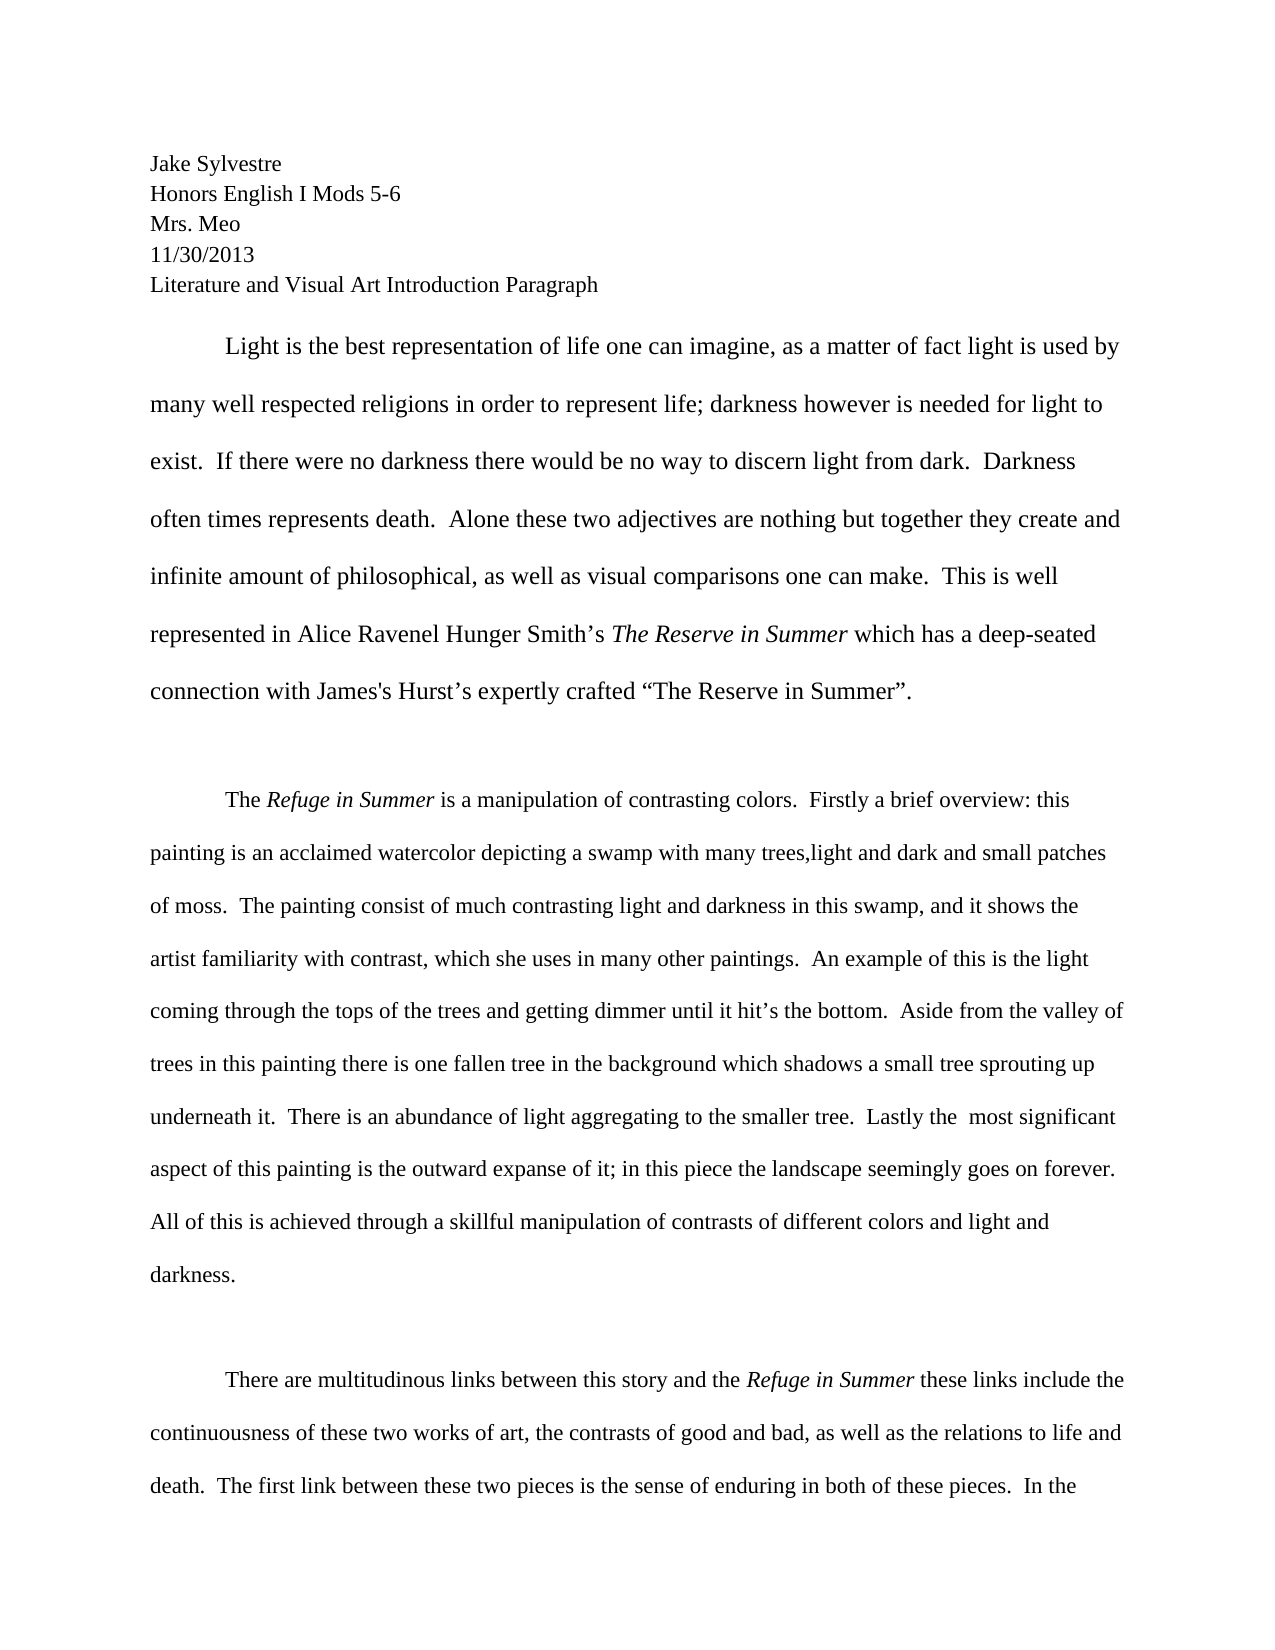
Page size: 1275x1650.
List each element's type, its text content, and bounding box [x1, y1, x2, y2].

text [150, 1366, 1125, 1498]
text Light is the best representation of life one can imagine, as a matter of fact light is used by many well respected religions in order to represent life; darkness however is needed for light to exist. If there were no darkness there would be no way to discern light from dark. Darkness often times represents death. Alone these two adjectives are nothing but together they create and infinite amount of philosophical, as well as visual comparisons one can make. This is well represented in Alice Ravenel Hunger Smith’s The Reserve in Summer which has a deep-seated connection with James's Hurst’s expertly crafted “The Reserve in Summer”. [150, 331, 1125, 705]
text The Refuge in Summer is a manipulation of contrasting colors. Firstly a brief overview: this painting is an acclaimed watercolor depicting a swamp with many trees,light and dark and small patches of moss. The painting consist of much contrasting light and darkness in this swamp, and it shows the artist familiarity with contrast, which she uses in many other paintings. An example of this is the light coming through the tops of the trees and getting dimmer until it hit’s the bottom. Aside from the valley of trees in this painting there is one fallen tree in the background which shadows a small tree sprouting up underneath it. There is an abundance of light aggregating to the smaller tree. Lastly the most significant aspect of this painting is the outward expanse of it; in this piece the landscape seemingly goes on forever. All of this is achieved through a skillful manipulation of contrasts of different colors and light and darkness. [150, 786, 1125, 1287]
text Jake Sylvestre Honors English I Mods 5-6 Mrs. Meo 11/30/2013 Literature and Visual Art Introduction Paragraph [150, 150, 1125, 297]
